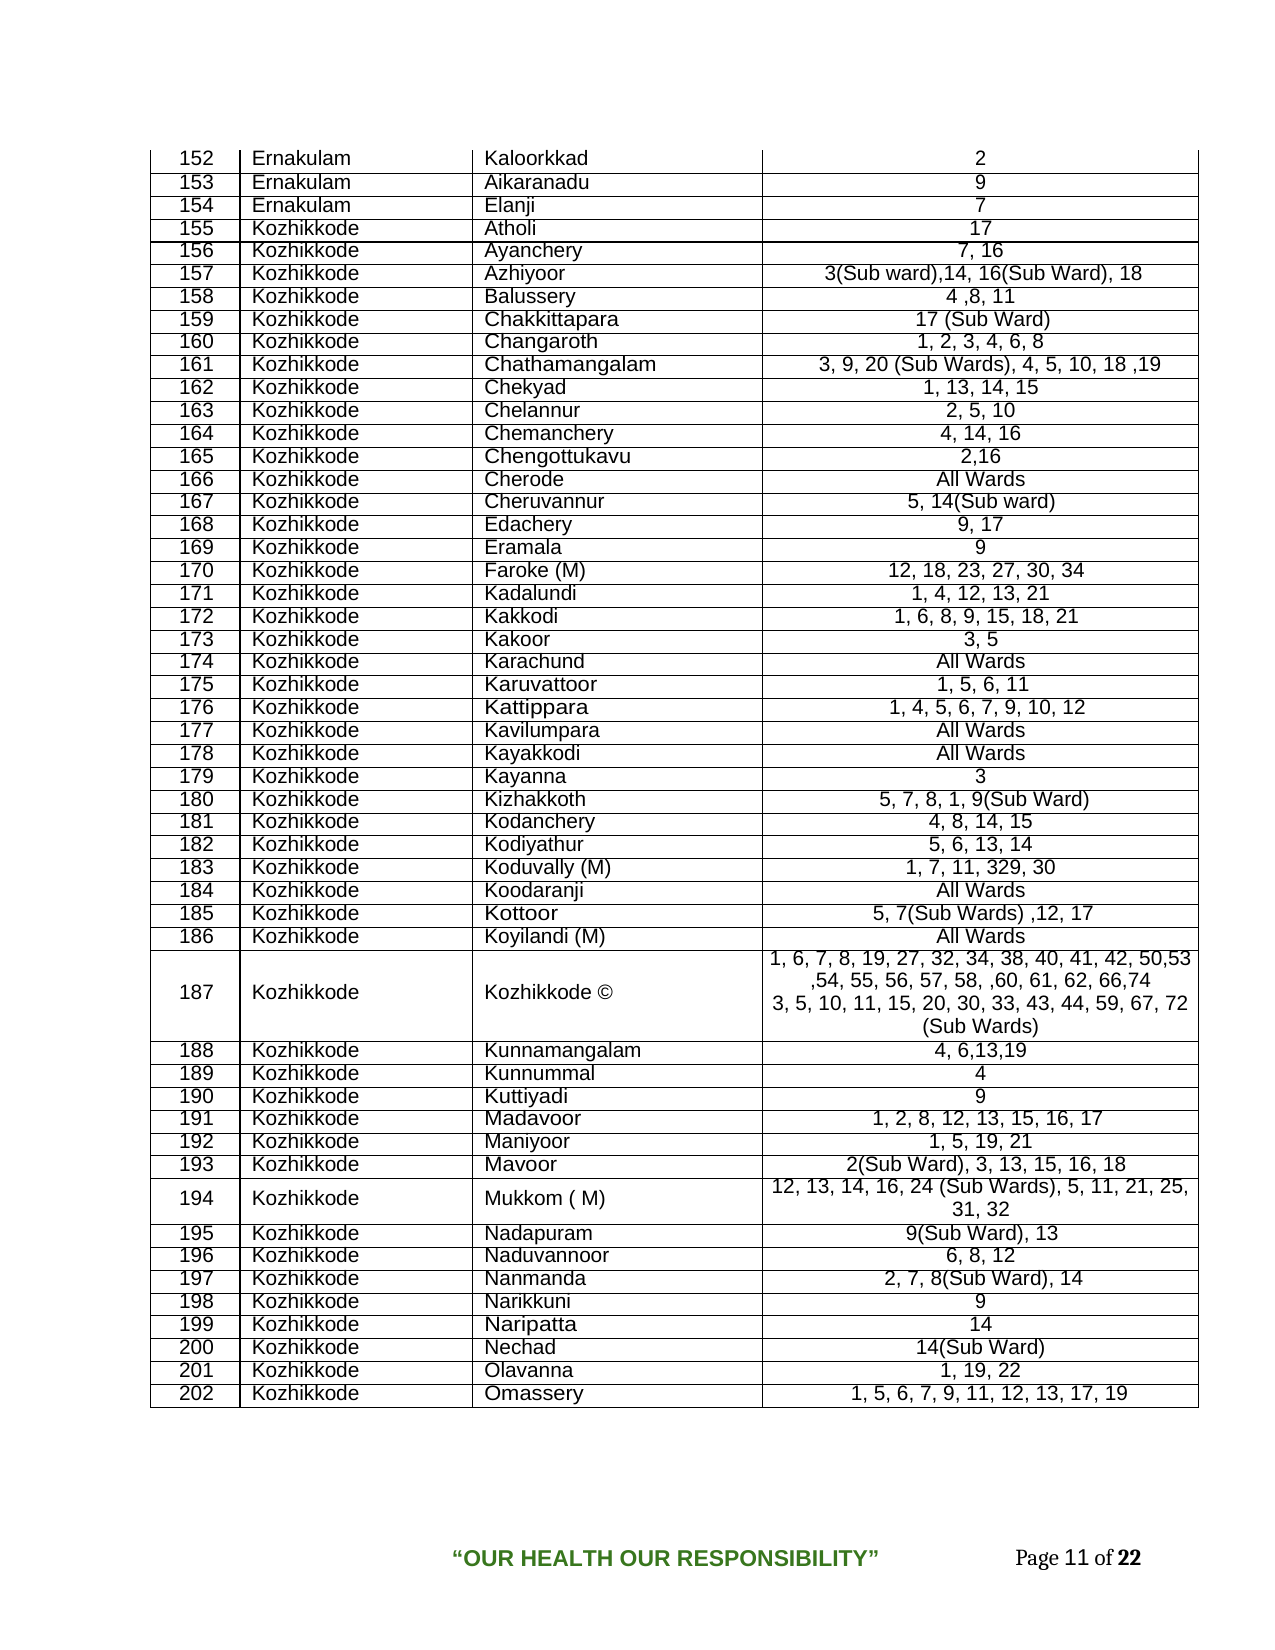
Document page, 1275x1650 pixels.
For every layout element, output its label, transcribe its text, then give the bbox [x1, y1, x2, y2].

table_cell Kozhikkode [241, 1316, 472, 1338]
table_cell 159 [151, 311, 239, 333]
table_cell 9, 17 [763, 516, 1198, 538]
table_cell 170 [151, 562, 239, 584]
table_cell 3(Sub ward),14, 16(Sub Ward), 18 [763, 265, 1198, 287]
table_cell Kunnamangalam [473, 1042, 762, 1064]
table_cell 162 [151, 379, 239, 401]
table_cell Kozhikkode [241, 722, 472, 744]
table_cell Madavoor [473, 1111, 762, 1132]
table_cell 153 [151, 174, 239, 196]
table_cell Kozhikkode [241, 1294, 472, 1315]
table_cell Naripatta [473, 1316, 762, 1338]
table_cell Kozhikkode [241, 471, 472, 493]
table_cell Kozhikkode [241, 608, 472, 630]
table_cell Kozhikkode [241, 814, 472, 835]
table_cell 201 [151, 1362, 239, 1384]
table_cell 3, 5 [763, 631, 1198, 653]
table_cell 193 [151, 1156, 239, 1178]
table_cell 202 [151, 1385, 239, 1407]
table_cell 174 [151, 654, 239, 675]
table_cell Kozhikkode [241, 905, 472, 927]
table_cell Narikkuni [473, 1294, 762, 1315]
table_cell Ernakulam [241, 174, 472, 196]
table_cell Kozhikkode [241, 791, 472, 812]
table_cell Kozhikkode [241, 585, 472, 607]
table_cell 1, 7, 11, 329, 30 [763, 859, 1198, 881]
table_cell 181 [151, 814, 239, 835]
table_cell Azhiyoor [473, 265, 762, 287]
table_cell 9(Sub Ward), 13 [763, 1225, 1198, 1247]
table_cell Kozhikkode [241, 1111, 472, 1132]
table_cell Chelannur [473, 402, 762, 424]
table_cell All Wards [763, 928, 1198, 949]
table_cell 158 [151, 288, 239, 310]
table_cell 172 [151, 608, 239, 630]
table_cell 4, 8, 14, 15 [763, 814, 1198, 835]
table_cell 17 [763, 220, 1198, 241]
table_cell Kozhikkode [241, 1385, 472, 1407]
table_cell 187 [151, 951, 239, 1041]
table_cell Kozhikkode [241, 220, 472, 241]
table_cell 169 [151, 539, 239, 561]
table_cell Kozhikkode [241, 951, 472, 1041]
table_cell 182 [151, 836, 239, 858]
table_cell Changaroth [473, 334, 762, 355]
table_cell All Wards [763, 722, 1198, 744]
table_cell Kozhikkode [241, 699, 472, 721]
table_cell 2,16 [763, 448, 1198, 470]
table_cell Kozhikkode [241, 631, 472, 653]
table_cell Kozhikkode [241, 243, 472, 264]
table_cell 1, 5, 19, 21 [763, 1134, 1198, 1155]
table_cell Kozhikkode [241, 1248, 472, 1269]
table_cell Kozhikkode [241, 1134, 472, 1155]
table_cell Kozhikkode [241, 1225, 472, 1247]
table_cell 189 [151, 1065, 239, 1087]
table_cell Kozhikkode [241, 1271, 472, 1292]
table_cell Cherode [473, 471, 762, 493]
table_cell 167 [151, 494, 239, 515]
table_cell 1, 2, 8, 12, 13, 15, 16, 17 [763, 1111, 1198, 1132]
table_cell Karachund [473, 654, 762, 675]
table_cell Kozhikkode [241, 334, 472, 355]
table_cell Naduvannoor [473, 1248, 762, 1269]
table_cell 1, 5, 6, 11 [763, 676, 1198, 698]
table_cell Kozhikkode [241, 1088, 472, 1110]
table_cell Kozhikkode [241, 516, 472, 538]
table_cell Kozhikkode [241, 402, 472, 424]
table_cell Kadalundi [473, 585, 762, 607]
table_cell 180 [151, 791, 239, 812]
table_cell 1, 6, 7, 8, 19, 27, 32, 34, 38, 40, 41, 42, 50,53 ,54, 55, 56, 57, 58, ,60, 61, 62, 66,74 3, 5, 10, 11, 15, 20, 30, 33, 43, 44, 59, 67, 72 (Sub Wards) [763, 951, 1198, 1041]
table_cell Kozhikkode [241, 928, 472, 949]
table_cell 200 [151, 1339, 239, 1361]
table_cell Olavanna [473, 1362, 762, 1384]
table_cell Nanmanda [473, 1271, 762, 1292]
table_cell 4 ,8, 11 [763, 288, 1198, 310]
table_cell Kozhikkode [241, 265, 472, 287]
table_cell Kizhakkoth [473, 791, 762, 812]
table_cell Edachery [473, 516, 762, 538]
table_cell 12, 13, 14, 16, 24 (Sub Wards), 5, 11, 21, 25, 31, 32 [763, 1179, 1198, 1224]
table_cell Kozhikkode © [473, 951, 762, 1041]
table_cell All Wards [763, 882, 1198, 904]
table_cell Ayanchery [473, 243, 762, 264]
table_cell Mukkom ( M) [473, 1179, 762, 1224]
table_cell 196 [151, 1248, 239, 1269]
table_cell Kozhikkode [241, 1065, 472, 1087]
table_cell 2(Sub Ward), 3, 13, 15, 16, 18 [763, 1156, 1198, 1178]
table_cell Koodaranji [473, 882, 762, 904]
table_cell Nechad [473, 1339, 762, 1361]
table_cell 186 [151, 928, 239, 949]
table_cell 166 [151, 471, 239, 493]
table_cell 157 [151, 265, 239, 287]
table_cell Nadapuram [473, 1225, 762, 1247]
table_cell 190 [151, 1088, 239, 1110]
table_cell 4, 6,13,19 [763, 1042, 1198, 1064]
table_cell 183 [151, 859, 239, 881]
table_cell Chathamangalam [473, 356, 762, 378]
table_cell 168 [151, 516, 239, 538]
table_cell Kozhikkode [241, 356, 472, 378]
table_cell Atholi [473, 220, 762, 241]
table_cell All Wards [763, 745, 1198, 767]
table_cell 2, 7, 8(Sub Ward), 14 [763, 1271, 1198, 1292]
table_cell 185 [151, 905, 239, 927]
table_cell 14 [763, 1316, 1198, 1338]
table_cell 1, 13, 14, 15 [763, 379, 1198, 401]
table_cell Kozhikkode [241, 311, 472, 333]
table_cell Kozhikkode [241, 859, 472, 881]
table_cell 160 [151, 334, 239, 355]
table_cell 179 [151, 768, 239, 789]
table_cell 188 [151, 1042, 239, 1064]
table_cell 9 [763, 539, 1198, 561]
table_cell 7 [763, 197, 1198, 218]
table_cell 1, 5, 6, 7, 9, 11, 12, 13, 17, 19 [763, 1385, 1198, 1407]
table_cell 1, 2, 3, 4, 6, 8 [763, 334, 1198, 355]
table_cell Kozhikkode [241, 1042, 472, 1064]
table_cell 7, 16 [763, 243, 1198, 264]
table_cell Maniyoor [473, 1134, 762, 1155]
table_header 152 [151, 150, 239, 173]
table_cell Kozhikkode [241, 1156, 472, 1178]
table_cell Kozhikkode [241, 676, 472, 698]
table_cell Chengottukavu [473, 448, 762, 470]
table_cell 17 (Sub Ward) [763, 311, 1198, 333]
table_cell Chemanchery [473, 425, 762, 447]
table_cell 176 [151, 699, 239, 721]
table_cell 2, 5, 10 [763, 402, 1198, 424]
table_cell 155 [151, 220, 239, 241]
table_cell 198 [151, 1294, 239, 1315]
table_cell Kozhikkode [241, 494, 472, 515]
table_cell Kozhikkode [241, 1362, 472, 1384]
table_cell 4 [763, 1065, 1198, 1087]
table_cell Kayanna [473, 768, 762, 789]
table_cell Koyilandi (M) [473, 928, 762, 949]
table_cell 5, 7, 8, 1, 9(Sub Ward) [763, 791, 1198, 812]
table_cell 154 [151, 197, 239, 218]
table_cell 171 [151, 585, 239, 607]
table_cell Kakoor [473, 631, 762, 653]
table_cell Cheruvannur [473, 494, 762, 515]
table_cell Ernakulam [241, 197, 472, 218]
table_cell Chakkittapara [473, 311, 762, 333]
table_cell Eramala [473, 539, 762, 561]
table_cell Kayakkodi [473, 745, 762, 767]
table_cell 9 [763, 1088, 1198, 1110]
table_cell Kozhikkode [241, 379, 472, 401]
table_cell Kodanchery [473, 814, 762, 835]
table_cell Kozhikkode [241, 562, 472, 584]
table_cell Kozhikkode [241, 288, 472, 310]
table_cell Chekyad [473, 379, 762, 401]
table_cell Kozhikkode [241, 836, 472, 858]
table_cell Mavoor [473, 1156, 762, 1178]
table_cell 5, 14(Sub ward) [763, 494, 1198, 515]
table_cell Kozhikkode [241, 1179, 472, 1224]
table_cell Kozhikkode [241, 882, 472, 904]
table_cell 164 [151, 425, 239, 447]
table_cell 1, 4, 5, 6, 7, 9, 10, 12 [763, 699, 1198, 721]
table_cell 175 [151, 676, 239, 698]
table_cell Kozhikkode [241, 448, 472, 470]
table_cell 3 [763, 768, 1198, 789]
table_cell 163 [151, 402, 239, 424]
table_cell Kattippara [473, 699, 762, 721]
table_cell 195 [151, 1225, 239, 1247]
table_cell 6, 8, 12 [763, 1248, 1198, 1269]
table_cell Kunnummal [473, 1065, 762, 1087]
table_cell 165 [151, 448, 239, 470]
table_header Ernakulam [241, 150, 472, 173]
table_cell 156 [151, 243, 239, 264]
table_cell 3, 9, 20 (Sub Wards), 4, 5, 10, 18 ,19 [763, 356, 1198, 378]
table_cell 4, 14, 16 [763, 425, 1198, 447]
table_cell 9 [763, 174, 1198, 196]
table_cell Kozhikkode [241, 539, 472, 561]
table_cell Kozhikkode [241, 768, 472, 789]
table_cell 1, 19, 22 [763, 1362, 1198, 1384]
table_cell Kodiyathur [473, 836, 762, 858]
table_cell Kozhikkode [241, 425, 472, 447]
table_cell 197 [151, 1271, 239, 1292]
table_cell 5, 6, 13, 14 [763, 836, 1198, 858]
table_cell 12, 18, 23, 27, 30, 34 [763, 562, 1198, 584]
table_cell 14(Sub Ward) [763, 1339, 1198, 1361]
table_cell Kozhikkode [241, 745, 472, 767]
table_cell Kottoor [473, 905, 762, 927]
table_cell All Wards [763, 654, 1198, 675]
table_cell 177 [151, 722, 239, 744]
table_cell Karuvattoor [473, 676, 762, 698]
table_cell Kakkodi [473, 608, 762, 630]
table_header 2 [763, 150, 1198, 173]
table_cell 5, 7(Sub Wards) ,12, 17 [763, 905, 1198, 927]
table_cell 161 [151, 356, 239, 378]
table_cell 9 [763, 1294, 1198, 1315]
table_cell All Wards [763, 471, 1198, 493]
table_cell Kozhikkode [241, 654, 472, 675]
table_cell 194 [151, 1179, 239, 1224]
table_cell Elanji [473, 197, 762, 218]
table_cell 1, 4, 12, 13, 21 [763, 585, 1198, 607]
table_cell 184 [151, 882, 239, 904]
table_cell Omassery [473, 1385, 762, 1407]
table_cell Koduvally (M) [473, 859, 762, 881]
table_cell 199 [151, 1316, 239, 1338]
table_cell 178 [151, 745, 239, 767]
table_cell Aikaranadu [473, 174, 762, 196]
table_header Kaloorkkad [473, 150, 762, 173]
table_cell Kozhikkode [241, 1339, 472, 1361]
table_cell 173 [151, 631, 239, 653]
table_cell 191 [151, 1111, 239, 1132]
table_cell Kavilumpara [473, 722, 762, 744]
table_cell 192 [151, 1134, 239, 1155]
table_cell Faroke (M) [473, 562, 762, 584]
table_cell Kuttiyadi [473, 1088, 762, 1110]
table_cell Balussery [473, 288, 762, 310]
table_cell 1, 6, 8, 9, 15, 18, 21 [763, 608, 1198, 630]
